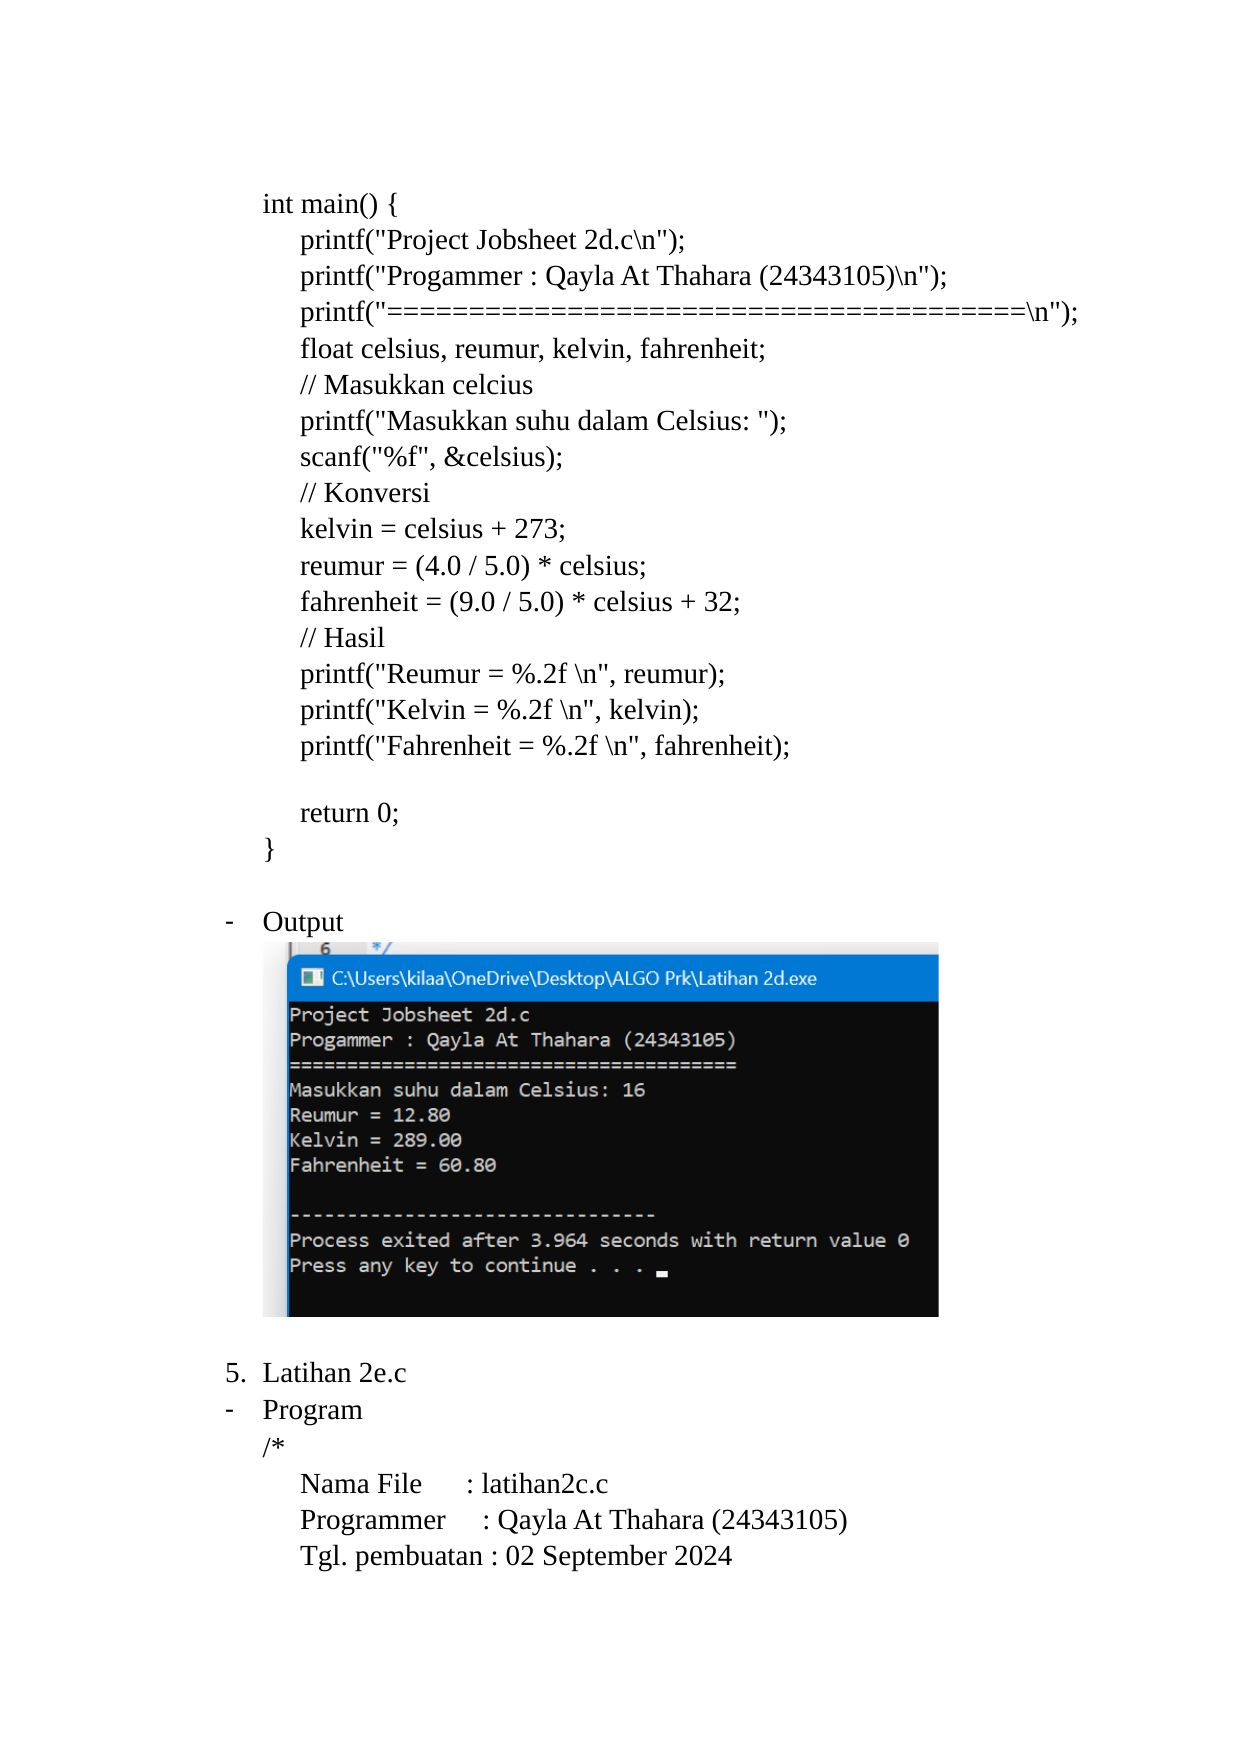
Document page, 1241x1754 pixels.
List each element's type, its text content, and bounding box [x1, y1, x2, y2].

list kelvin = celsius + 273; [262, 511, 1090, 545]
list printf("=======================================\n"); [262, 294, 1090, 328]
list printf("Fahrenheit = %.2f \n", fahrenheit); [262, 728, 1090, 762]
list return 0; [262, 795, 1090, 829]
list printf("Reumur = %.2f \n", reumur); [262, 656, 1090, 689]
list float celsius, reumur, kelvin, fahrenheit; [262, 331, 1090, 364]
list Output [225, 903, 1090, 939]
list /* [262, 1430, 1090, 1463]
list Programmer : Qayla At Thahara (24343105) [262, 1502, 1090, 1536]
list scanf("%f", &celsius); [262, 439, 1090, 473]
list printf("Masukkan suhu dalam Celsius: "); [262, 403, 1090, 437]
list Latihan 2e.c [225, 1355, 1090, 1389]
list reumur = (4.0 / 5.0) * celsius; [262, 548, 1090, 581]
list Nama File : latihan2c.c [262, 1466, 1090, 1499]
list printf("Kelvin = %.2f \n", kelvin); [262, 692, 1090, 726]
list fahrenheit = (9.0 / 5.0) * celsius + 32; [262, 584, 1090, 617]
list printf("Progammer : Qayla At Thahara (24343105)\n"); [262, 258, 1090, 292]
list Tgl. pembuatan : 02 September 2024 [262, 1538, 1090, 1572]
list printf("Project Jobsheet 2d.c\n"); [262, 222, 1090, 256]
list int main() { [262, 186, 1090, 220]
list } [262, 831, 1090, 865]
list // Masukkan celcius [262, 367, 1090, 400]
list // Konversi [262, 475, 1090, 509]
list Program [225, 1391, 1090, 1427]
list // Hasil [262, 620, 1090, 653]
picture [262, 942, 939, 1317]
